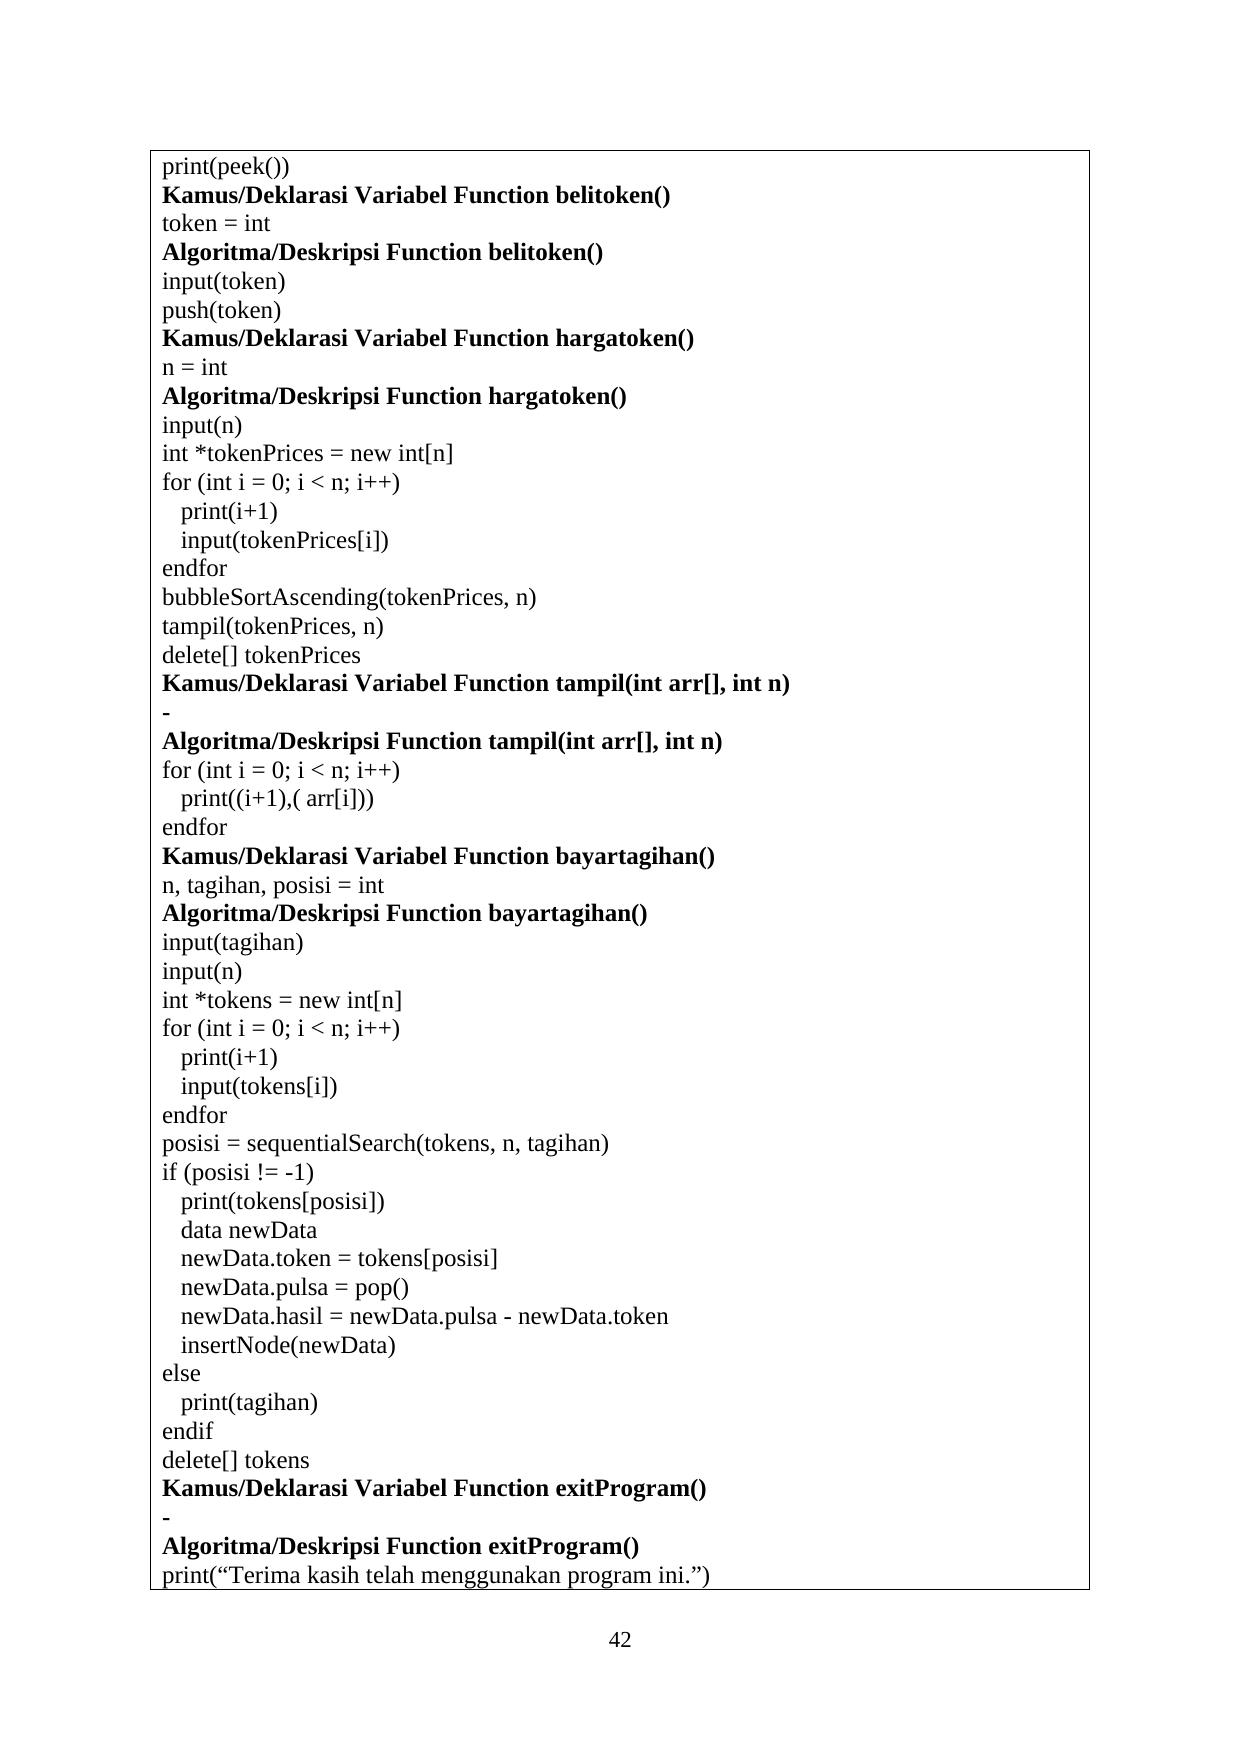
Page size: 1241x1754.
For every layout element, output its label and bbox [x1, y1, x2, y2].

table_header [151, 151, 1089, 1588]
